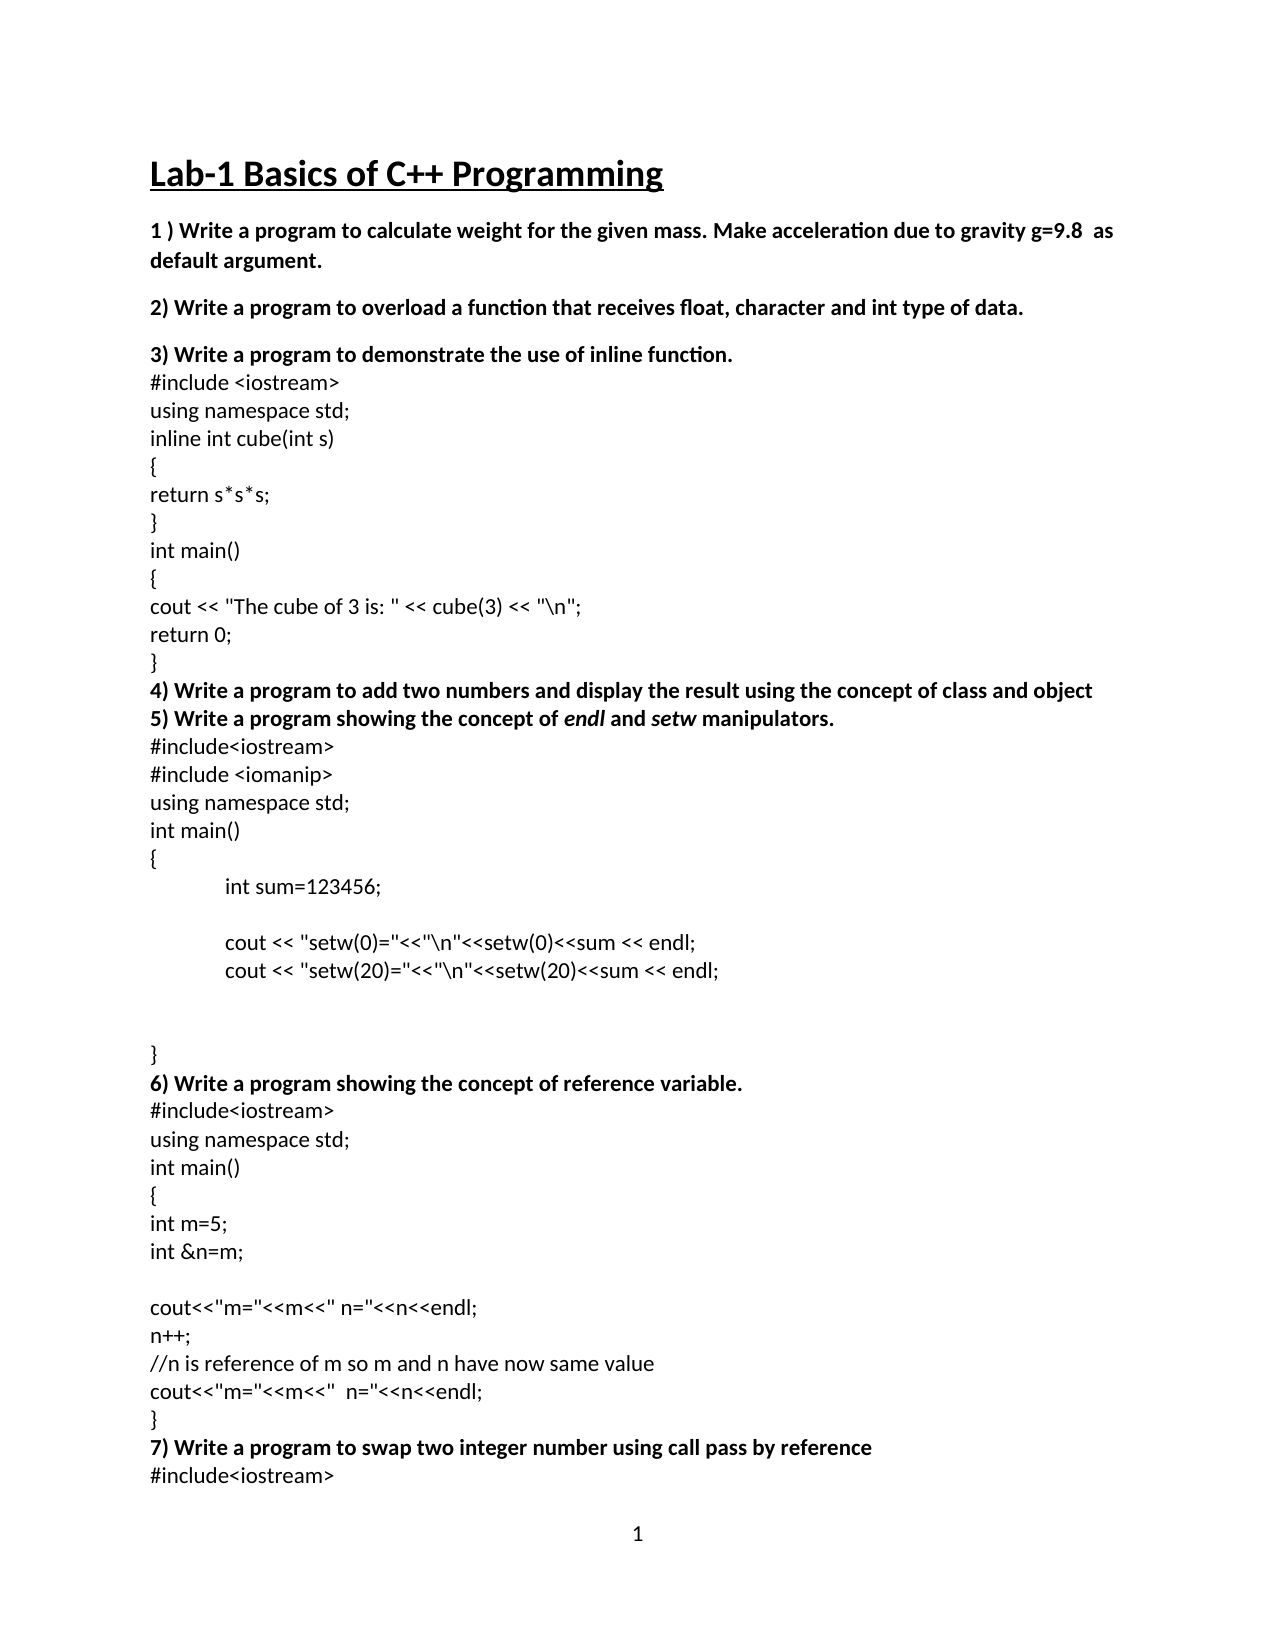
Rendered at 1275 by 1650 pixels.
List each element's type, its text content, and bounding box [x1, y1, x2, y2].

text #include<iostream> [150, 732, 1125, 760]
text return 0; [150, 620, 1125, 648]
text 7) Write a program to swap two integer number using call pass by reference [150, 1433, 1125, 1461]
text cout << "setw(0)="<<"\n"<<setw(0)<<sum << endl; [150, 928, 1125, 957]
text using namespace std; [150, 1125, 1125, 1153]
text inline int cube(int s) [150, 424, 1125, 452]
text cout<<"m="<<m<<" n="<<n<<endl; [150, 1293, 1125, 1321]
text 3) Write a program to demonstrate the use of inline function. [150, 340, 1125, 368]
text n++; [150, 1321, 1125, 1349]
text int main() [150, 536, 1125, 564]
text cout<<"m="<<m<<" n="<<n<<endl; [150, 1377, 1125, 1405]
text 6) Write a program showing the concept of reference variable. [150, 1069, 1125, 1097]
text int &n=m; [150, 1237, 1125, 1265]
text { [150, 844, 1125, 872]
text Lab-1 Basics of C++ Programming [150, 150, 1125, 196]
text 4) Write a program to add two numbers and display the result using the concept of class and object [150, 676, 1125, 704]
text #include<iostream> [150, 1461, 1125, 1489]
text } [150, 648, 1125, 676]
text #include <iostream> [150, 368, 1125, 396]
text using namespace std; [150, 396, 1125, 424]
text } [150, 508, 1125, 536]
text int sum=123456; [150, 872, 1125, 901]
text int m=5; [150, 1209, 1125, 1237]
text 1 ) Write a program to calculate weight for the given mass. Make acceleration due to gravity g=9.8 as default argument. [150, 216, 1125, 274]
text 2) Write a program to overload a function that receives float, character and int type of data. [150, 293, 1125, 321]
text #include <iomanip> [150, 760, 1125, 788]
text return s*s*s; [150, 480, 1125, 508]
text //n is reference of m so m and n have now same value [150, 1349, 1125, 1377]
text using namespace std; [150, 788, 1125, 816]
text int main() [150, 1153, 1125, 1181]
text { [150, 564, 1125, 592]
text int main() [150, 816, 1125, 844]
text cout << "The cube of 3 is: " << cube(3) << "\n"; [150, 592, 1125, 620]
text { [150, 452, 1125, 480]
text } [150, 1405, 1125, 1433]
text { [150, 1181, 1125, 1209]
text } [150, 1041, 1125, 1069]
text #include<iostream> [150, 1097, 1125, 1125]
text cout << "setw(20)="<<"\n"<<setw(20)<<sum << endl; [150, 957, 1125, 984]
text 5) Write a program showing the concept of endl and setw manipulators. [150, 704, 1125, 732]
